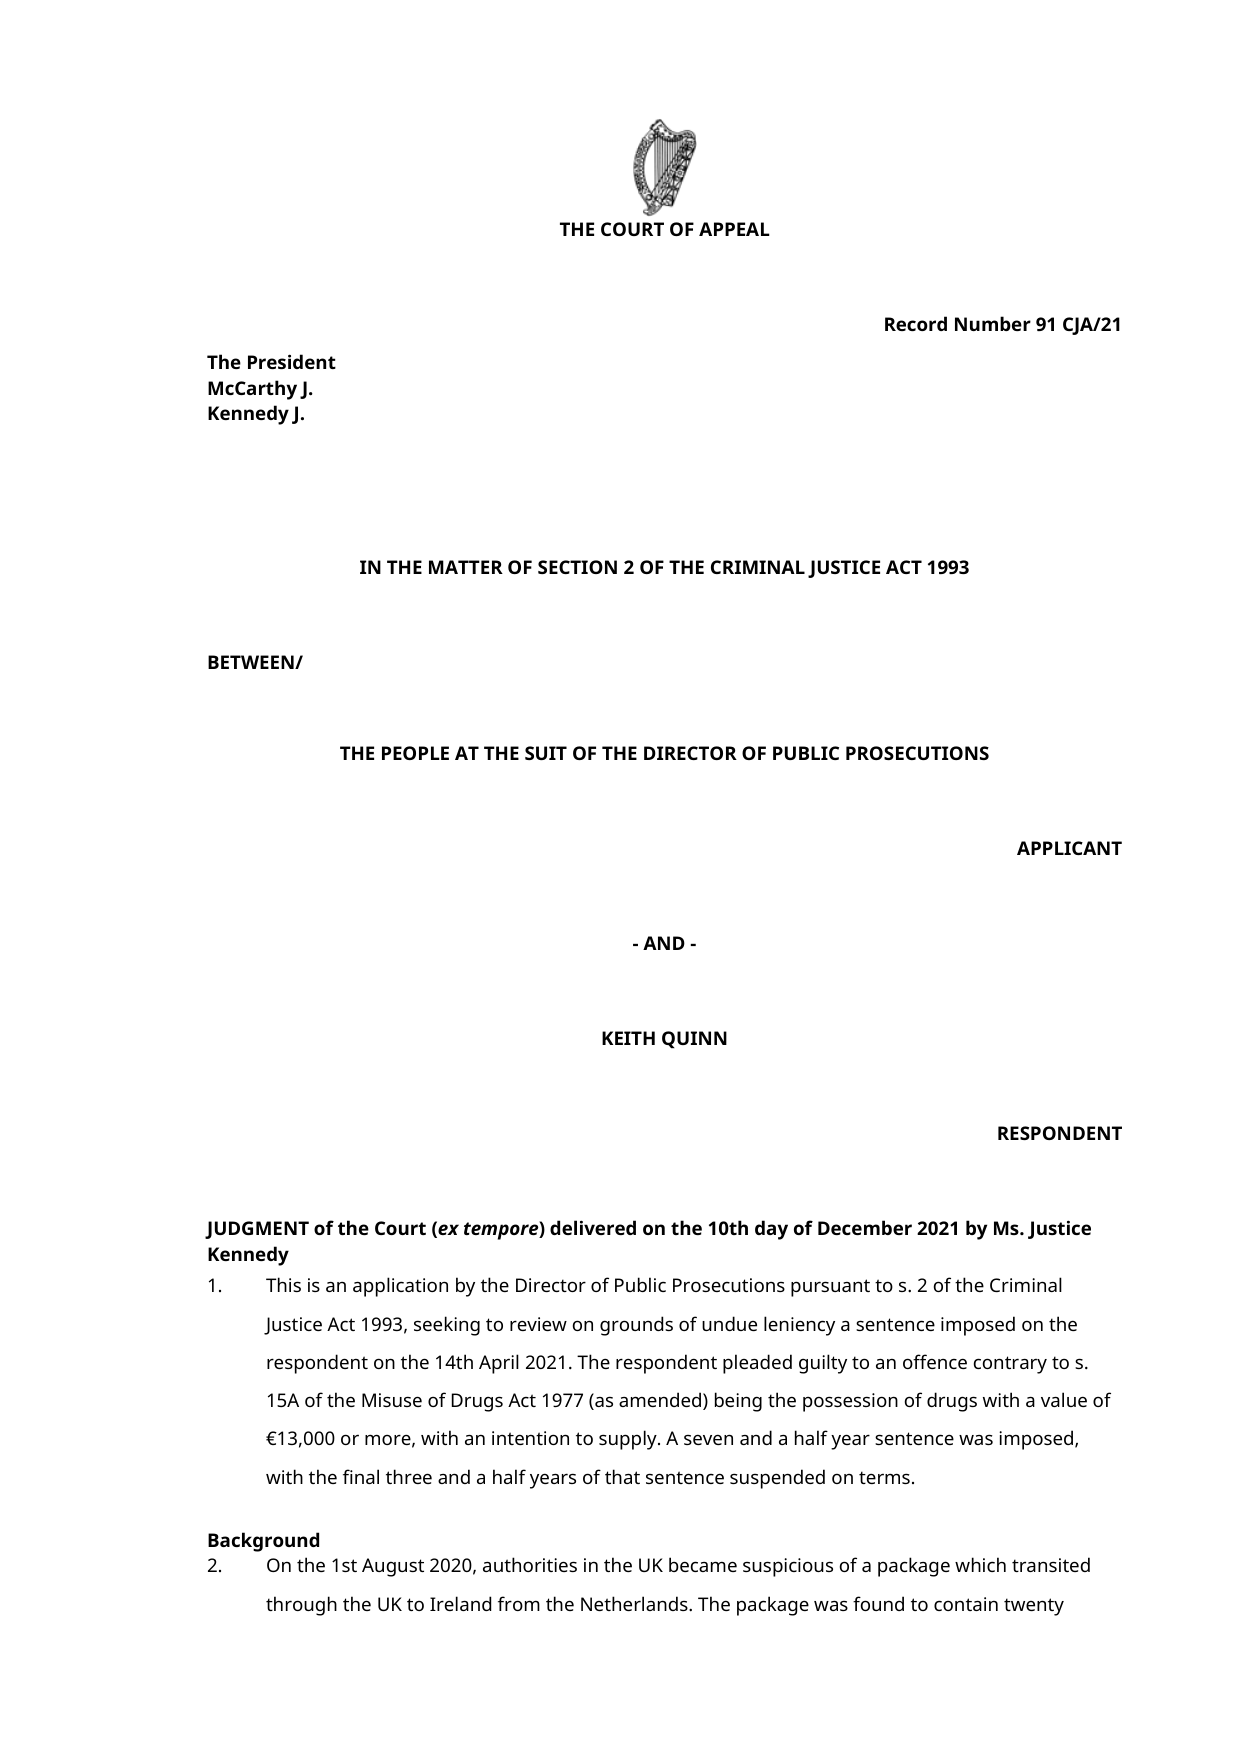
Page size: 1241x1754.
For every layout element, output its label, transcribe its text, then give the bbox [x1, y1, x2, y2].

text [207, 1553, 1122, 1616]
text BETWEEN/ [207, 650, 1122, 675]
text - AND - [207, 931, 1122, 956]
subtitle Background [207, 1527, 1122, 1553]
title THE COURT OF APPEAL [207, 217, 1122, 242]
text RESPONDENT [207, 1121, 1122, 1146]
text The President [207, 349, 1122, 375]
text APPLICANT [207, 836, 1122, 861]
text KEITH QUINN [207, 1026, 1122, 1051]
text IN THE MATTER OF SECTION 2 OF THE CRIMINAL JUSTICE ACT 1993 [207, 555, 1122, 580]
text JUDGMENT of the Court (ex tempore) delivered on the 10th day of December 2021 by Ms. Justice Kennedy [207, 1216, 1122, 1267]
text McCarthy J. [207, 375, 1122, 401]
text Record Number 91 CJA/21 [207, 312, 1122, 337]
picture [632, 118, 697, 217]
text THE PEOPLE AT THE SUIT OF THE DIRECTOR OF PUBLIC PROSECUTIONS [207, 741, 1122, 766]
text 1. This is an application by the Director of Public Prosecutions pursuant to s. 2 of the Criminal Justice Act 1993, seeking to review on grounds of undue leniency a sentence imposed on the respondent on the 14th April 2021. The respondent pleaded guilty to an offence contrary to s. 15A of the Misuse of Drugs Act 1977 (as amended) being the possession of drugs with a value of €13,000 or more, with an intention to supply. A seven and a half year sentence was imposed, with the final three and a half years of that sentence suspended on terms. [207, 1273, 1122, 1489]
text Kennedy J. [207, 401, 1122, 426]
